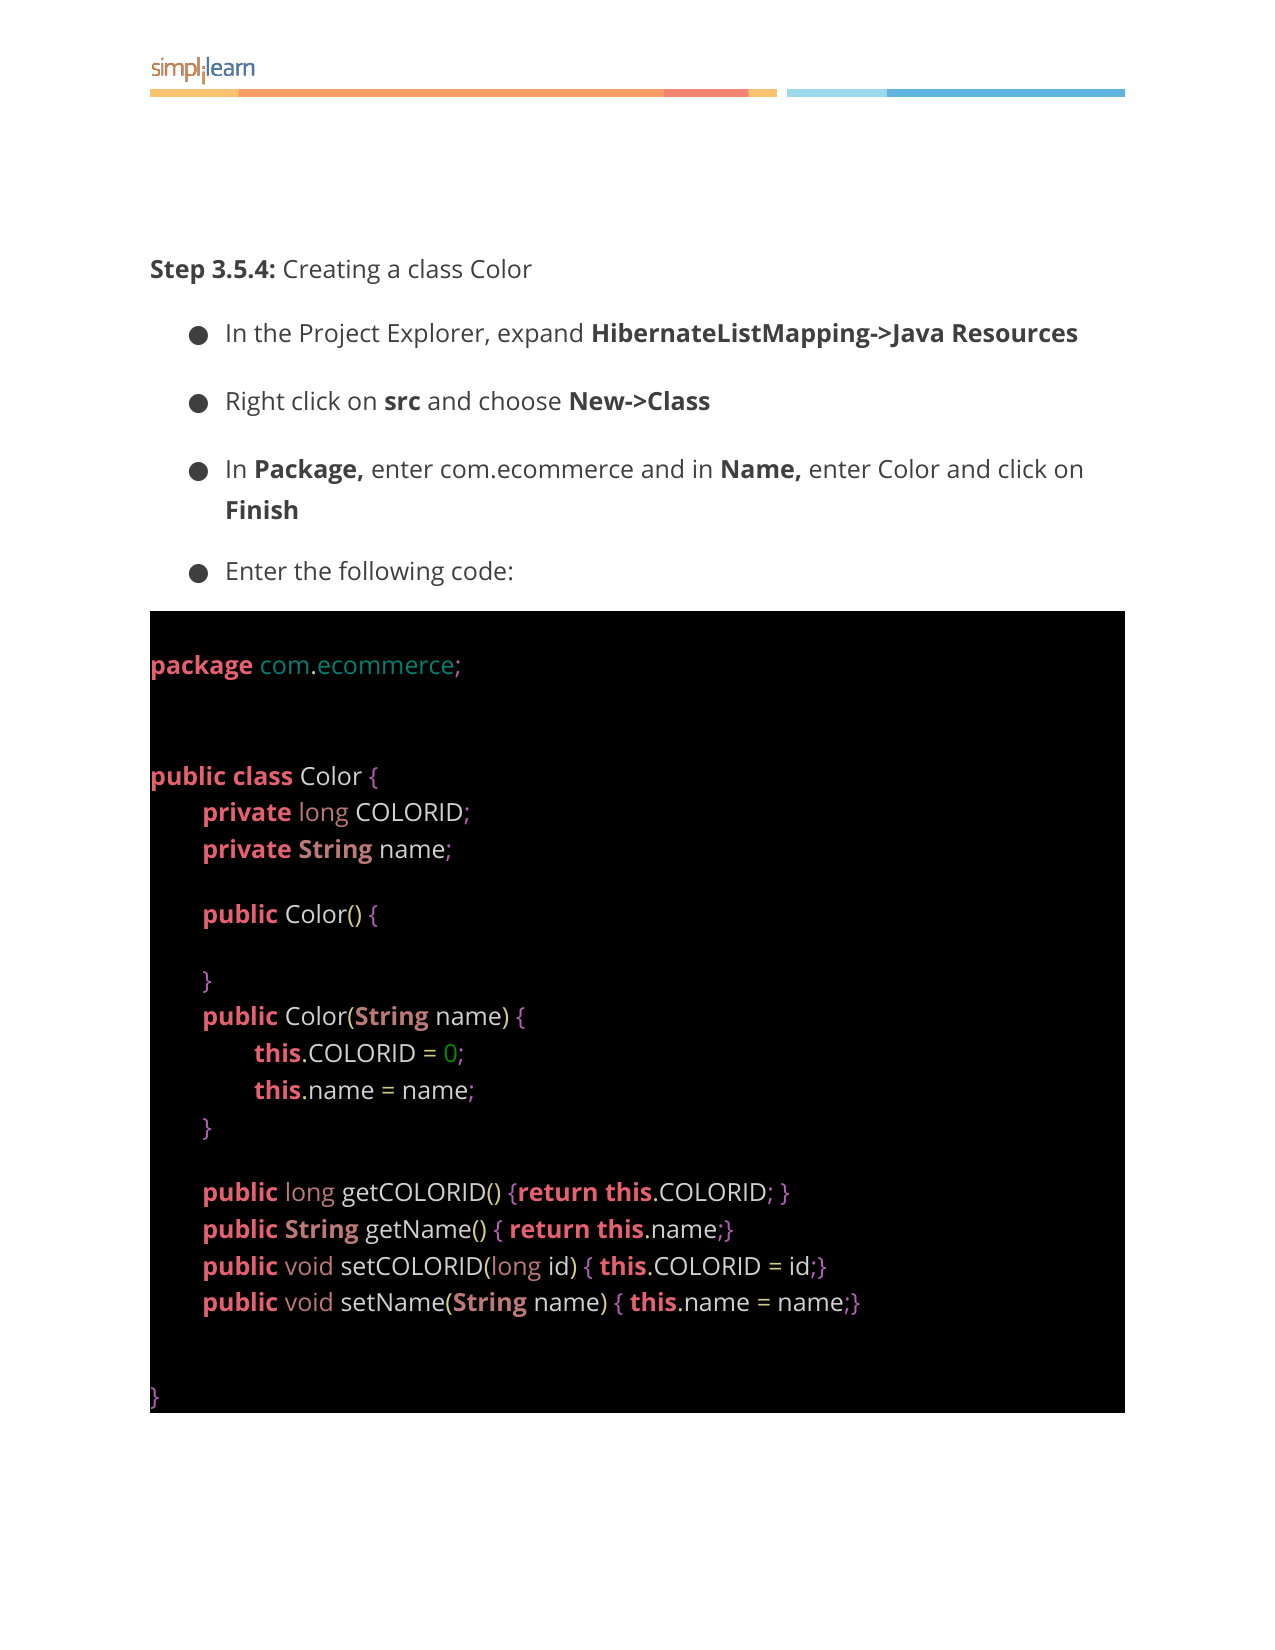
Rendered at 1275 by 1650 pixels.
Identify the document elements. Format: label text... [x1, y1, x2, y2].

text public String getName() { return this.name;} [150, 1211, 1125, 1245]
text public Color(String name) { [150, 999, 1125, 1033]
picture [150, 52, 1125, 97]
text Step 3.5.4: Creating a class Color [150, 252, 1125, 286]
text } [150, 962, 1125, 996]
text public long getCOLORID() {return this.COLORID; } [150, 1174, 1125, 1209]
list Right click on src and choose New->Class [187, 373, 1125, 425]
text public void setCOLORID(long id) { this.COLORID = id;} [150, 1248, 1125, 1282]
text this.COLORID = 0; [150, 1036, 1125, 1070]
list In Package, enter com.ecommerce and in Name, enter Color and click on Finish [187, 441, 1125, 527]
list In the Project Explorer, expand HibernateListMapping->Java Resources [187, 306, 1125, 357]
text package com.ecommerce; [150, 648, 1125, 682]
text public Color() { [150, 897, 1125, 931]
text public class Color { [150, 758, 1125, 792]
text private long COLORID; [150, 795, 1125, 829]
text this.name = name; [150, 1073, 1125, 1107]
text public void setName(String name) { this.name = name;} [150, 1285, 1125, 1319]
text private String name; [150, 832, 1125, 866]
text } [150, 1109, 1125, 1143]
text } [150, 1378, 1125, 1413]
list Enter the following code: [187, 543, 1125, 594]
